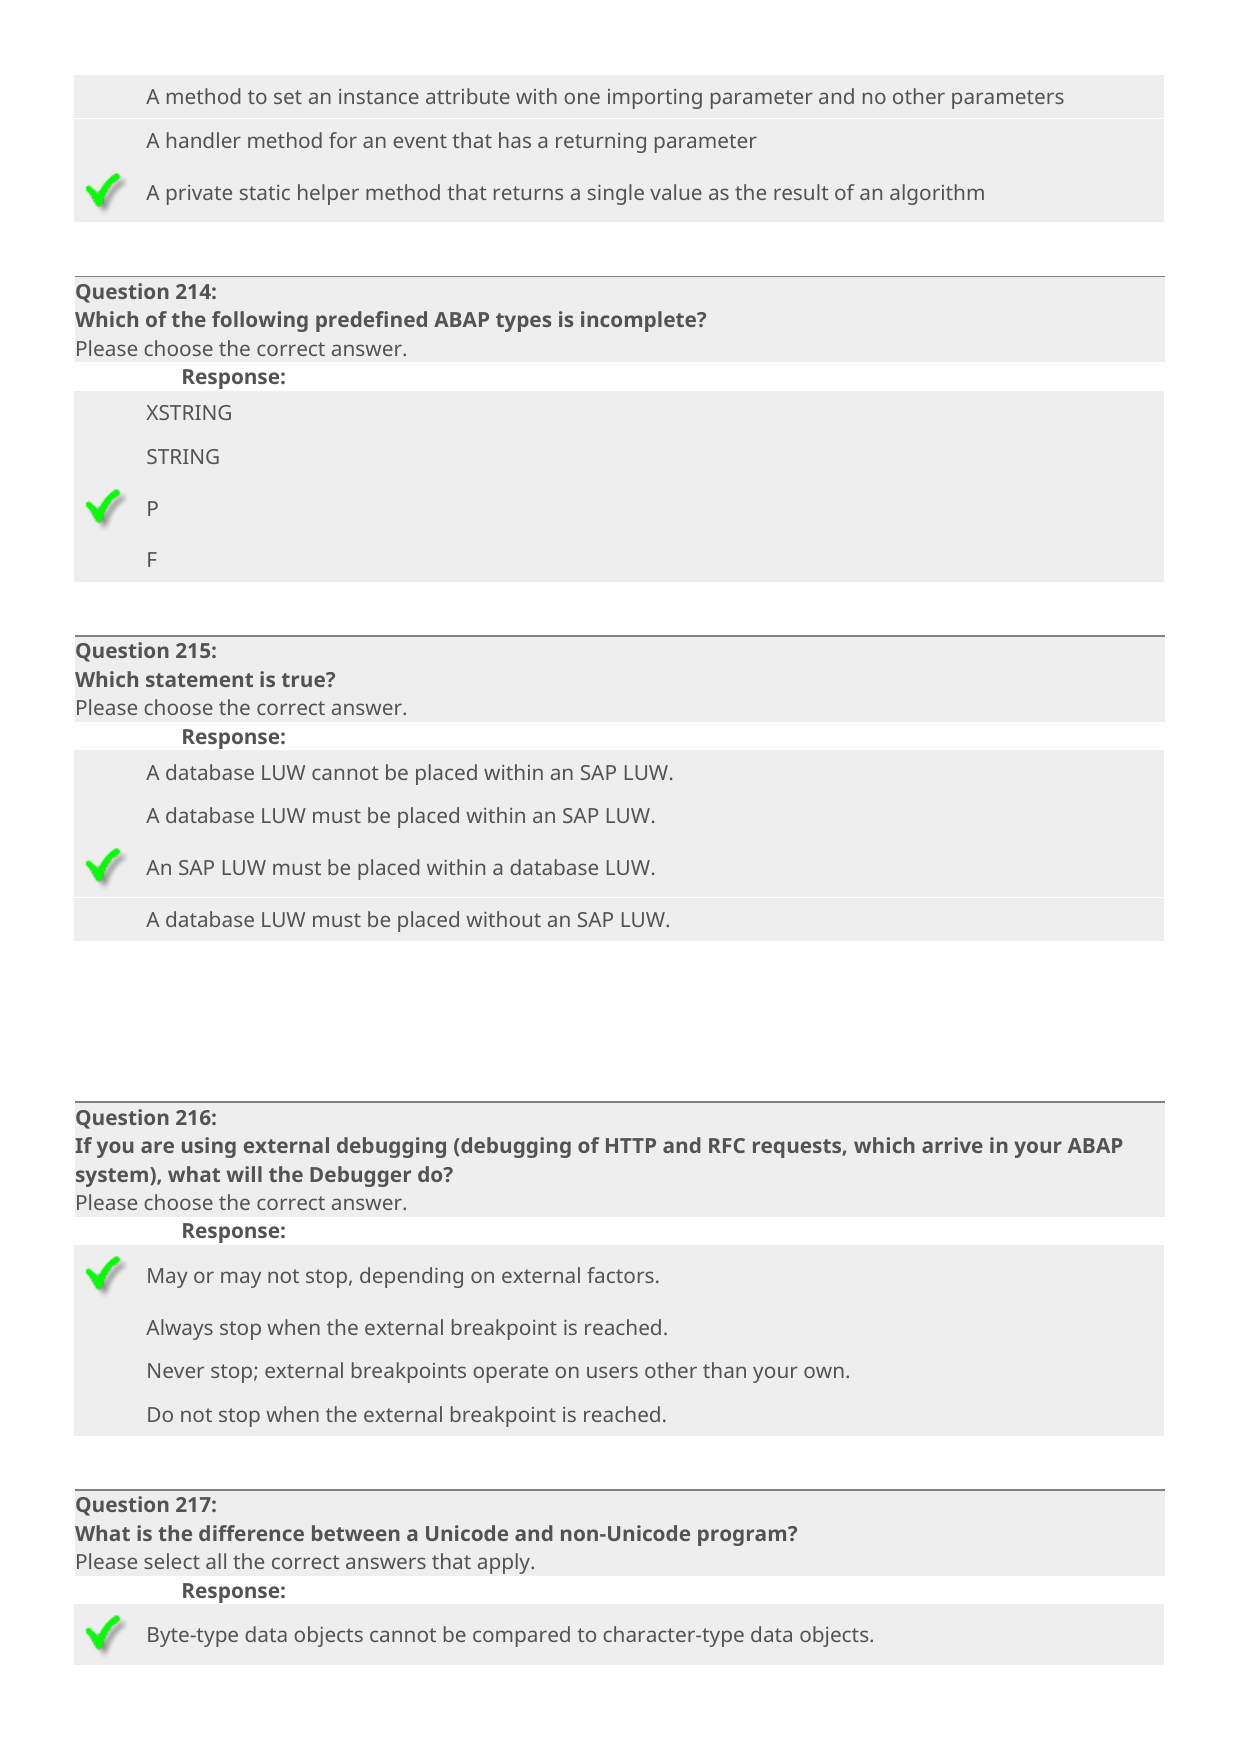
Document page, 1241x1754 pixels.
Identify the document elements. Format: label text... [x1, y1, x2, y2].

text Please select all the correct answers that apply. [75, 1547, 1165, 1576]
text What is the difference between a Unicode and non-Unicode program? [75, 1519, 1165, 1547]
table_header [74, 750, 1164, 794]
text Response: [181, 1217, 1165, 1245]
picture [81, 844, 128, 890]
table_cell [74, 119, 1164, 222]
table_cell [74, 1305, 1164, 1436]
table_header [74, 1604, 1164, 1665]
text Response: [181, 1576, 1165, 1604]
text Which of the following predefined ABAP types is incomplete? Please choose the correct answer. [75, 306, 1165, 362]
text Response: [181, 362, 1165, 391]
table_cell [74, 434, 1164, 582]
text Which statement is true? Please choose the correct answer. [75, 665, 1165, 722]
text Response: [181, 722, 1165, 750]
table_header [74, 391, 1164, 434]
text Question 215: [75, 637, 1165, 665]
text Please choose the correct answer. [75, 1188, 1165, 1217]
picture [81, 1252, 128, 1298]
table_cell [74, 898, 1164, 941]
text Question 216: [75, 1103, 1165, 1131]
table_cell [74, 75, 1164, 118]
text Question 214: [75, 277, 1165, 306]
picture [81, 485, 128, 531]
text Question 217: [75, 1491, 1165, 1519]
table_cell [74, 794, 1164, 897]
text If you are using external debugging (debugging of HTTP and RFC requests, which arrive in your ABAP system), what will the Debugger do? [75, 1131, 1165, 1188]
picture [81, 169, 128, 215]
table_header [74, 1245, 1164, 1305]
picture [81, 1611, 128, 1658]
